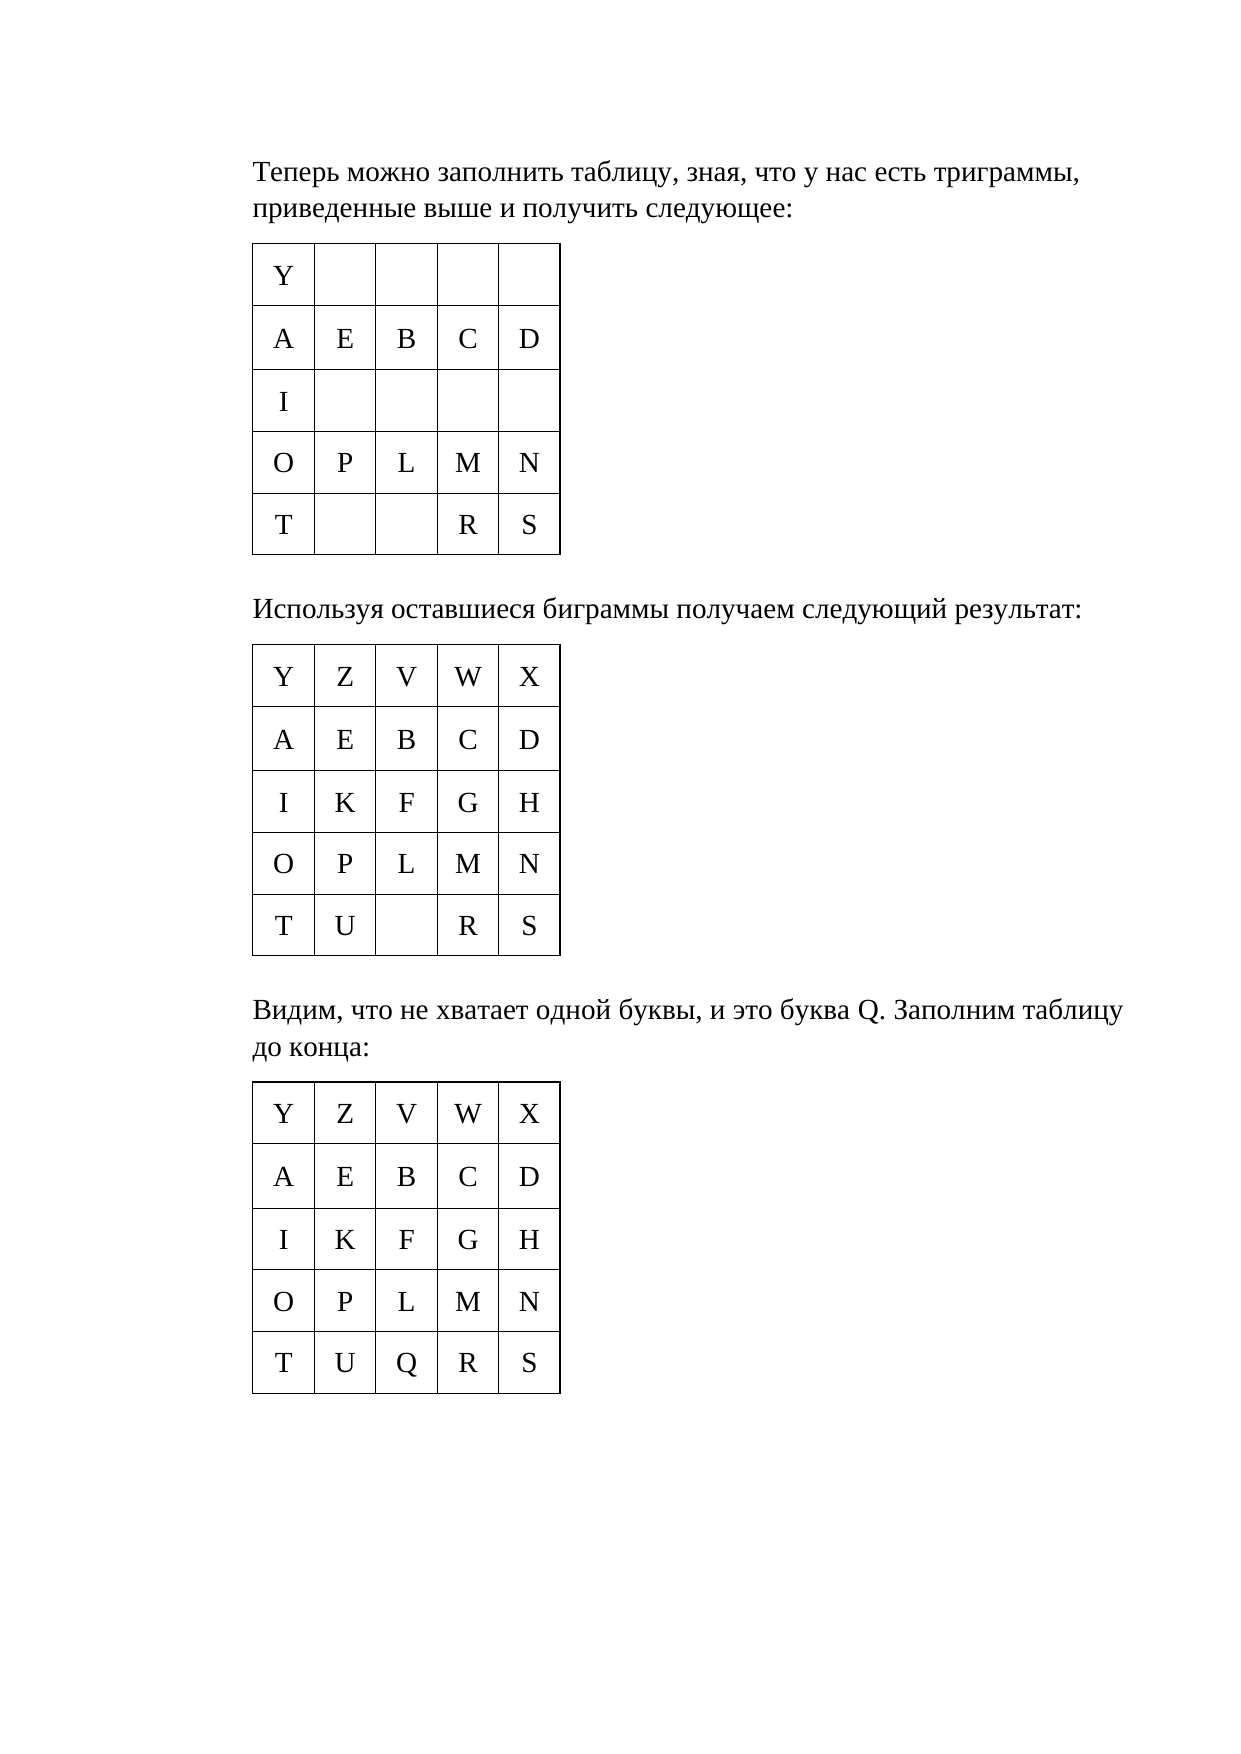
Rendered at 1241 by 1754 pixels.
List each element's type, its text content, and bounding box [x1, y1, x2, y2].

table_cell [376, 370, 437, 431]
table_cell [499, 370, 559, 431]
table_cell U [315, 895, 375, 955]
table_cell N [499, 432, 559, 493]
table_cell N [499, 1270, 559, 1331]
table_cell А [253, 306, 314, 369]
table_header Z [315, 1083, 375, 1143]
table_cell L [376, 432, 437, 493]
table_header V [376, 645, 437, 706]
table_cell [376, 494, 437, 554]
table_cell C [438, 707, 498, 770]
table_cell S [499, 1332, 559, 1392]
table_cell C [438, 306, 498, 369]
table_cell M [438, 1270, 498, 1331]
table_header [438, 244, 498, 305]
table_cell R [438, 1332, 498, 1392]
table_cell E [315, 1144, 375, 1207]
table_cell F [376, 1209, 437, 1269]
table_cell B [376, 1144, 437, 1207]
list Теперь можно заполнить таблицу, зная, что у нас есть триграммы, приведенные выше и получить следующее: [252, 154, 1152, 224]
table_cell G [438, 771, 498, 832]
table_cell D [499, 306, 559, 369]
table_cell P [315, 1270, 375, 1331]
table_header X [499, 645, 559, 706]
table_header [499, 244, 559, 305]
table_cell [315, 494, 375, 554]
table_cell O [253, 432, 314, 493]
table_header Y [253, 244, 314, 305]
table_cell S [499, 494, 559, 554]
table_cell O [253, 833, 314, 894]
table_header W [438, 645, 498, 706]
table_cell D [499, 1144, 559, 1207]
list Видим, что не хватает одной буквы, и это буква Q. Заполним таблицу до конца: [252, 992, 1152, 1062]
table_header Y [253, 1083, 314, 1143]
table_cell M [438, 833, 498, 894]
table_header [315, 244, 375, 305]
table_cell H [499, 771, 559, 832]
table_cell L [376, 1270, 437, 1331]
table_cell T [253, 494, 314, 554]
table_cell S [499, 895, 559, 955]
table_cell B [376, 306, 437, 369]
table_cell I [253, 370, 314, 431]
table_cell L [376, 833, 437, 894]
table_cell E [315, 707, 375, 770]
table_cell U [315, 1332, 375, 1392]
table_cell F [376, 771, 437, 832]
table_header V [376, 1083, 437, 1143]
table_header [376, 244, 437, 305]
table_header X [499, 1083, 559, 1143]
table_cell N [499, 833, 559, 894]
table_cell O [253, 1270, 314, 1331]
table_cell [315, 370, 375, 431]
table_cell А [253, 1144, 314, 1207]
table_cell R [438, 494, 498, 554]
table_cell А [253, 707, 314, 770]
table_cell K [315, 771, 375, 832]
table_cell K [315, 1209, 375, 1269]
table_cell G [438, 1209, 498, 1269]
table_cell T [253, 895, 314, 955]
table_cell Q [376, 1332, 437, 1392]
table_cell H [499, 1209, 559, 1269]
table_cell P [315, 833, 375, 894]
table_cell P [315, 432, 375, 493]
table_header Z [315, 645, 375, 706]
table_header W [438, 1083, 498, 1143]
list Используя оставшиеся биграммы получаем следующий результат: [252, 591, 1152, 625]
table_header Y [253, 645, 314, 706]
table_cell B [376, 707, 437, 770]
table_cell E [315, 306, 375, 369]
table_cell D [499, 707, 559, 770]
table_cell T [253, 1332, 314, 1392]
table_cell I [253, 1209, 314, 1269]
table_cell [438, 370, 498, 431]
table_cell [376, 895, 437, 955]
table_cell I [253, 771, 314, 832]
table_cell M [438, 432, 498, 493]
table_cell R [438, 895, 498, 955]
table_cell C [438, 1144, 498, 1207]
